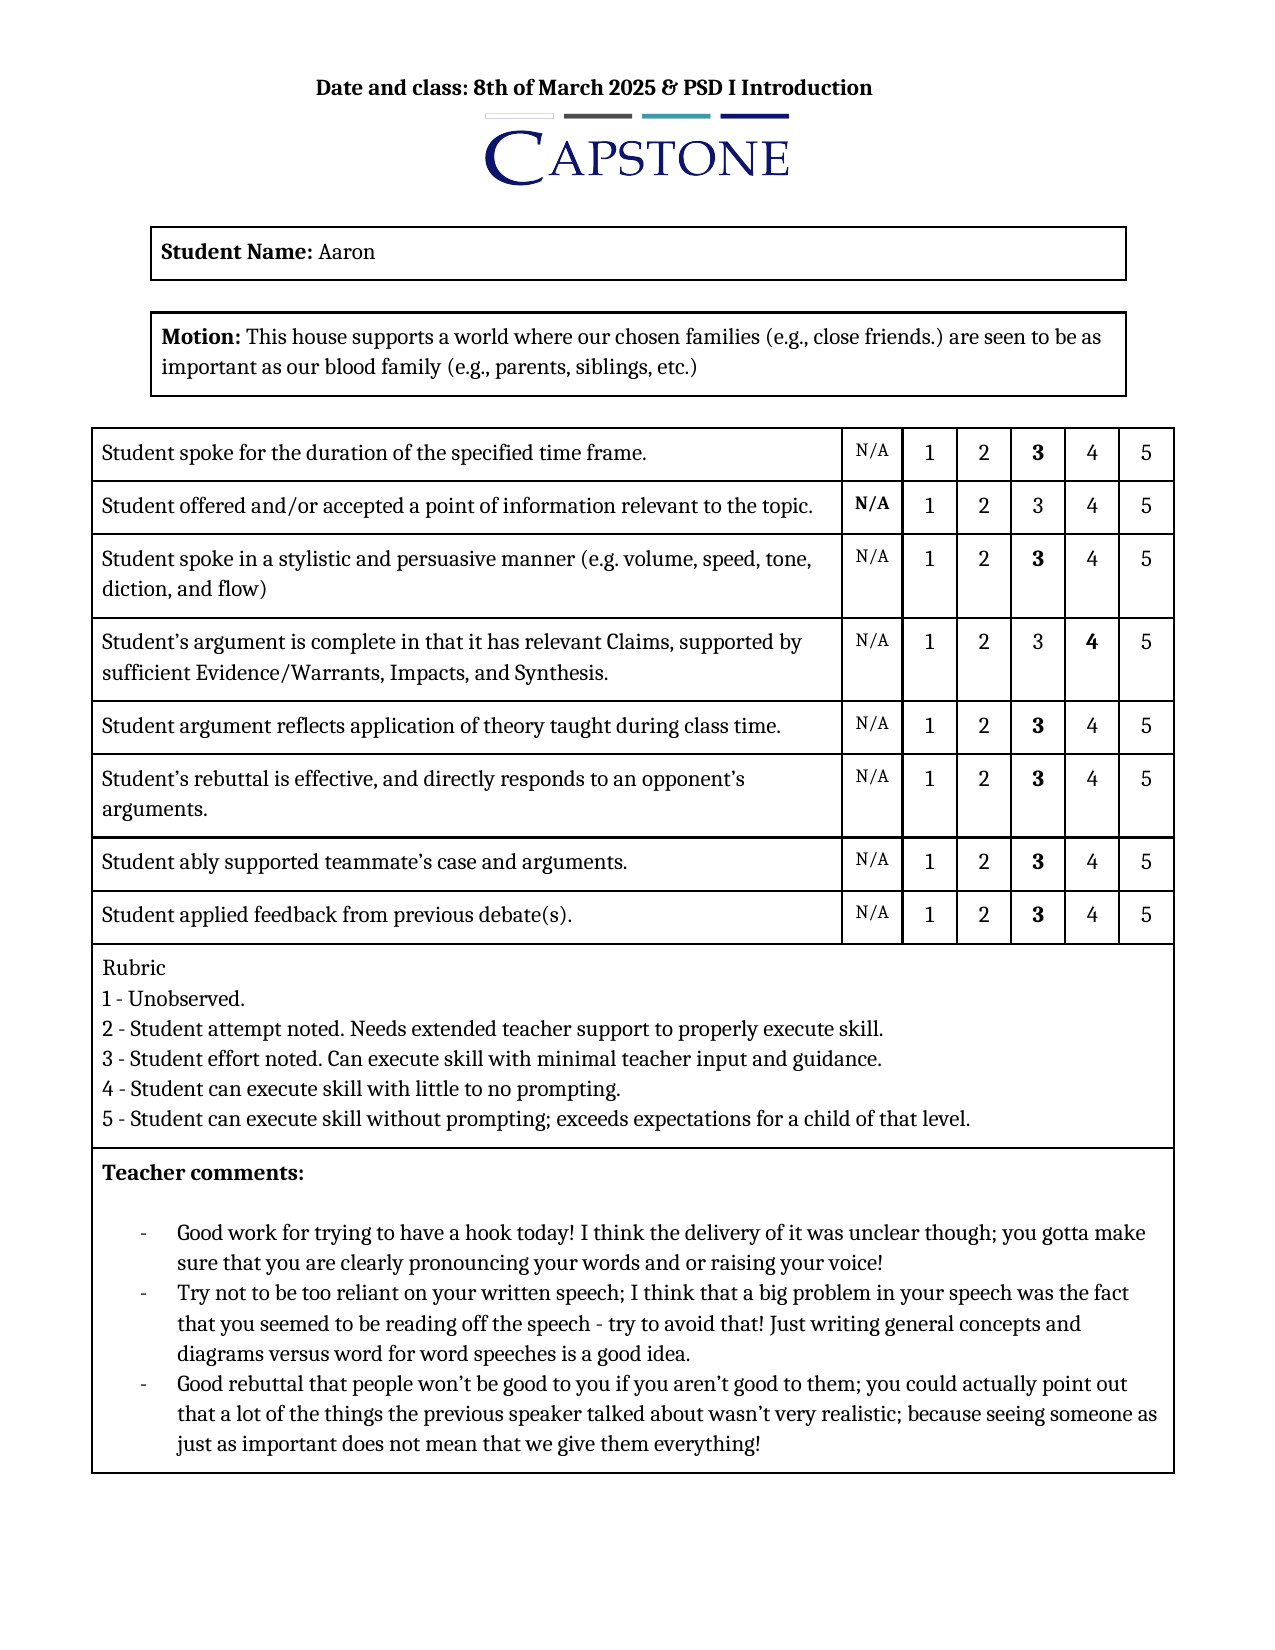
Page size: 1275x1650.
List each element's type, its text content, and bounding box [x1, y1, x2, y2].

table_cell N/A [843, 892, 901, 943]
table_cell 2 [958, 755, 1010, 836]
table_header Student Name: Aaron [152, 228, 1125, 279]
table_header Motion: This house supports a world where our chosen families (e.g., close friends.) are seen to be as important as our blood family (e.g., parents, siblings, etc.) [152, 314, 1125, 395]
table_cell 1 [904, 839, 956, 889]
table_cell 1 [904, 482, 956, 533]
table_cell 4 [1066, 619, 1118, 700]
table_cell Student’s argument is complete in that it has relevant Claims, supported by sufficient Evidence/Warrants, Impacts, and Synthesis. [93, 619, 841, 700]
table_cell 1 [904, 702, 956, 753]
table_cell 5 [1120, 702, 1173, 753]
table_header 2 [958, 429, 1010, 480]
table_cell 2 [958, 619, 1010, 700]
picture [477, 105, 798, 192]
table_cell Student spoke in a stylistic and persuasive manner (e.g. volume, speed, tone, diction, and flow) [93, 535, 841, 617]
table_cell 1 [904, 755, 956, 836]
table_cell N/A [843, 839, 901, 889]
table_cell Student applied feedback from previous debate(s). [93, 892, 841, 943]
table_cell Student offered and/or accepted a point of information relevant to the topic. [93, 482, 841, 533]
table_cell 2 [958, 482, 1010, 533]
table_cell 5 [1120, 892, 1173, 943]
table_cell 5 [1120, 619, 1173, 700]
table_header 3 [1012, 429, 1064, 480]
table_cell N/A [843, 702, 901, 753]
table_cell Student ably supported teammate’s case and arguments. [93, 839, 841, 889]
table_cell 4 [1066, 755, 1118, 836]
table_cell 4 [1066, 535, 1118, 617]
table_cell 3 [1012, 755, 1064, 836]
table_header 4 [1066, 429, 1118, 480]
table_cell 5 [1120, 839, 1173, 889]
table_cell N/A [843, 619, 901, 700]
table_cell 4 [1066, 892, 1118, 943]
table_header Student spoke for the duration of the specified time frame. [93, 429, 841, 480]
table_cell 5 [1120, 755, 1173, 836]
table_cell N/A [843, 482, 901, 533]
table_cell 2 [958, 535, 1010, 617]
table_cell Student’s rebuttal is effective, and directly responds to an opponent’s arguments. [93, 755, 841, 836]
table_header N/A [843, 429, 901, 480]
table_cell 3 [1012, 892, 1064, 943]
table_cell 3 [1012, 482, 1064, 533]
table_cell 5 [1120, 535, 1173, 617]
table_cell 3 [1012, 839, 1064, 889]
table_cell 1 [904, 619, 956, 700]
table_header 1 [904, 429, 956, 480]
table_cell 3 [1012, 535, 1064, 617]
table_cell 3 [1012, 619, 1064, 700]
table_cell 1 [904, 535, 956, 617]
table_cell 1 [904, 892, 956, 943]
table_cell 5 [1120, 482, 1173, 533]
table_cell 4 [1066, 702, 1118, 753]
table_cell 2 [958, 839, 1010, 889]
table_cell N/A [843, 755, 901, 836]
table_cell N/A [843, 535, 901, 617]
table_cell 4 [1066, 482, 1118, 533]
table_cell Rubric 1 - Unobserved. 2 - Student attempt noted. Needs extended teacher support to properly execute skill. 3 - Student effort noted. Can execute skill with minimal teacher input and guidance. 4 - Student can execute skill with little to no prompting. 5 - Student can execute skill without prompting; exceeds expectations for a child of that level. [93, 945, 1173, 1147]
table_cell Student argument reflects application of theory taught during class time. [93, 702, 841, 753]
table_cell 2 [958, 892, 1010, 943]
table_cell 4 [1066, 839, 1118, 889]
table_cell 2 [958, 702, 1010, 753]
table_header 5 [1120, 429, 1173, 480]
table_cell 3 [1012, 702, 1064, 753]
